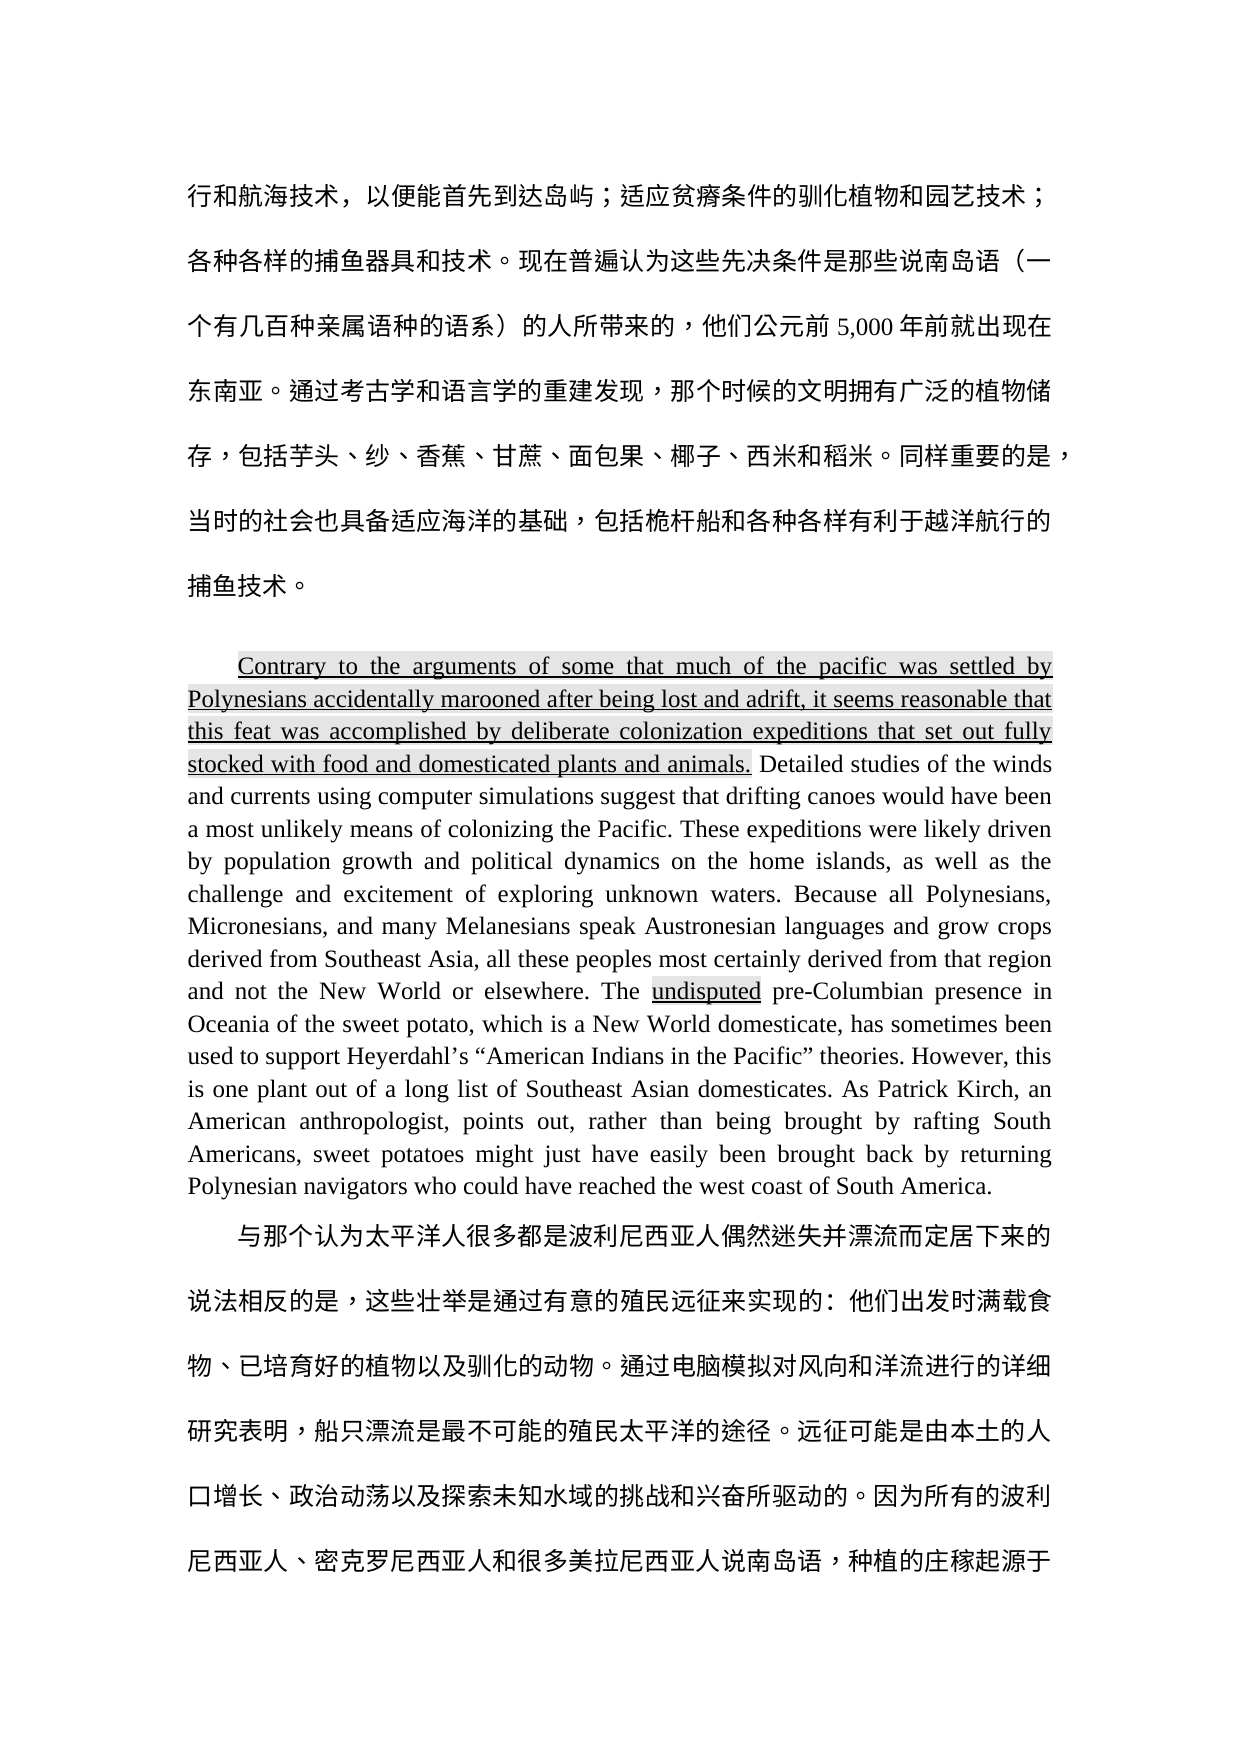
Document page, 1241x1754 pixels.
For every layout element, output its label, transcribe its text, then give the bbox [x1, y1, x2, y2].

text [187, 162, 1053, 617]
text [187, 1202, 1053, 1592]
text Contrary to the arguments of some that much of the pacific was settled by Polynesians accidentally marooned after being lost and adrift, it seems reasonable that this feat was accomplished by deliberate colonization expeditions that set out fully stocked with food and domesticated plants and animals. Detailed studies of the winds and currents using computer simulations suggest that drifting canoes would have been a most unlikely means of colonizing the Pacific. These expeditions were likely driven by population growth and political dynamics on the home islands, as well as the challenge and excitement of exploring unknown waters. Because all Polynesians, Micronesians, and many Melanesians speak Austronesian languages and grow crops derived from Southeast Asia, all these peoples most certainly derived from that region and not the New World or elsewhere. The undisputed pre-Columbian presence in Oceania of the sweet potato, which is a New World domesticate, has sometimes been used to support Heyerdahl’s “American Indians in the Pacific” theories. However, this is one plant out of a long list of Southeast Asian domesticates. As Patrick Kirch, an American anthropologist, points out, rather than being brought by rafting South Americans, sweet potatoes might just have easily been brought back by returning Polynesian navigators who could have reached the west coast of South America. [187, 742, 1053, 1202]
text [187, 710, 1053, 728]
